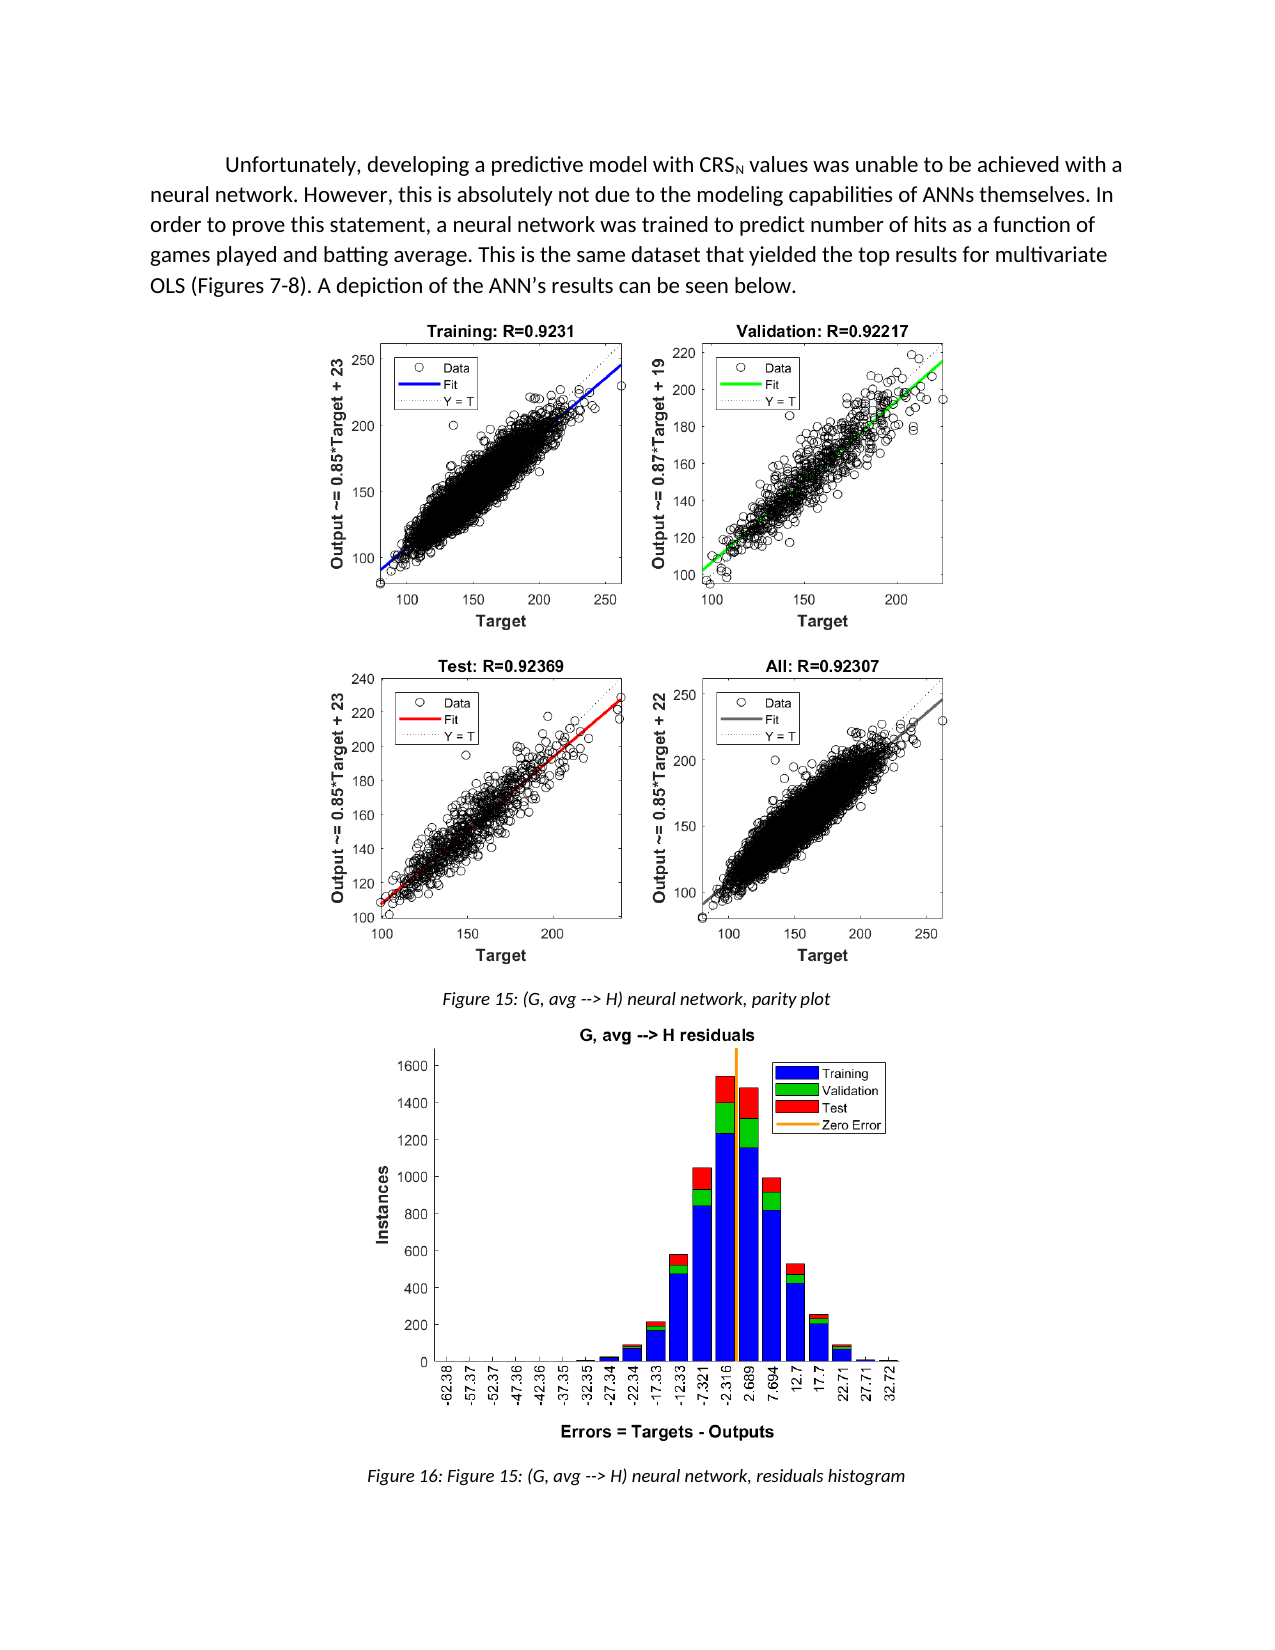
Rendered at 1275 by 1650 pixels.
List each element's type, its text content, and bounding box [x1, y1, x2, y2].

picture [369, 1028, 906, 1446]
picture [323, 317, 952, 969]
text Unfortunately, developing a predictive model with CRSN values was unable to be achieved with a neural network. However, this is absolutely not due to the modeling capabilities of ANNs themselves. In order to prove this statement, a neural network was trained to predict number of hits as a function of games played and batting average. This is the same dataset that yielded the top results for multivariate OLS (Figures 7-8). A depiction of the ANN’s results can be seen below. [150, 150, 1125, 299]
text Figure 15: (G, avg --> H) neural network, parity plot [150, 987, 1125, 1010]
text Figure 16: Figure 15: (G, avg --> H) neural network, residuals histogram [150, 1464, 1125, 1487]
